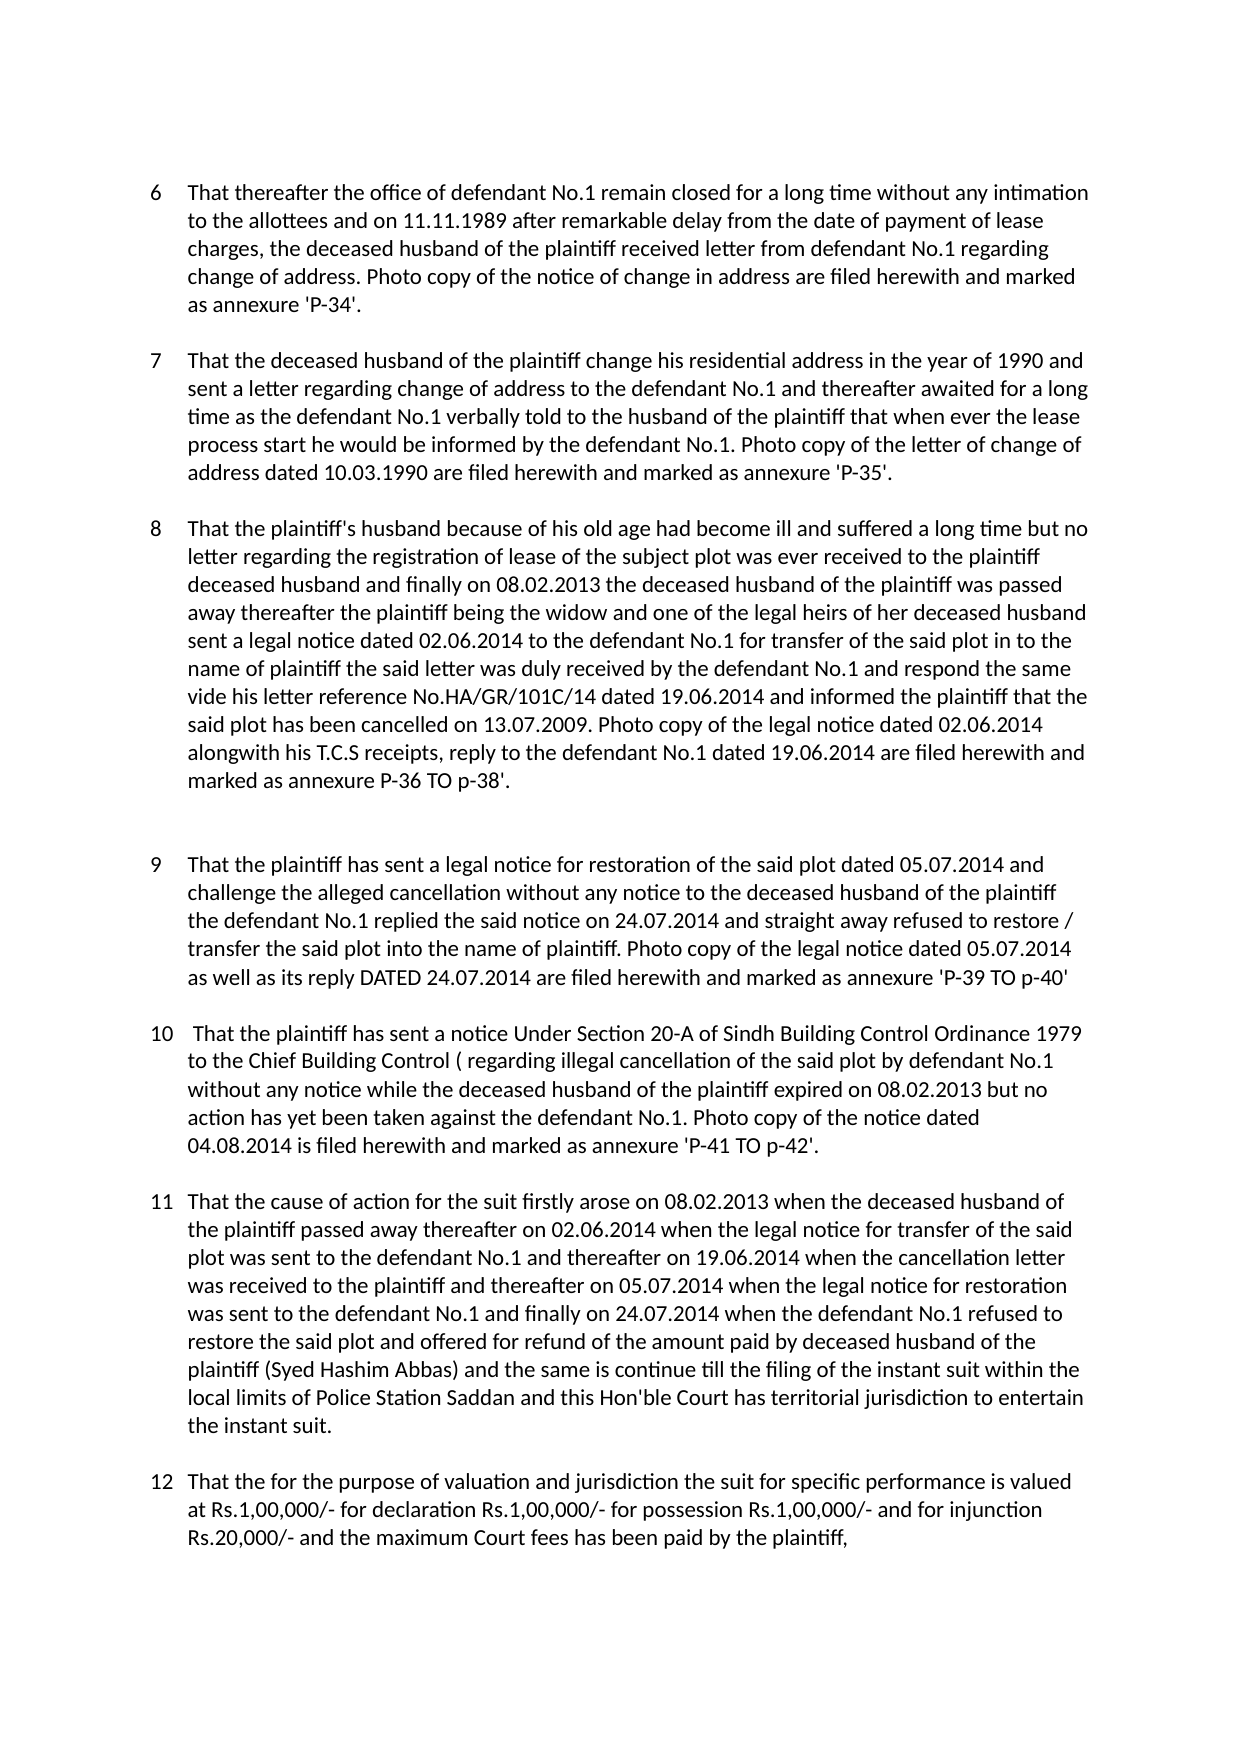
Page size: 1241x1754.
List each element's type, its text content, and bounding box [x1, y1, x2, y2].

list That the plaintiff has sent a legal notice for restoration of the said plot dated 05.07.2014 and challenge the alleged cancellation without any notice to the deceased husband of the plaintiff the defendant No.1 replied the said notice on 24.07.2014 and straight away refused to restore / transfer the said plot into the name of plaintiff. Photo copy of the legal notice dated 05.07.2014 as well as its reply DATED 24.07.2014 are filed herewith and marked as annexure 'P-39 TO p-40' [150, 851, 1090, 991]
list That the for the purpose of valuation and jurisdiction the suit for specific performance is valued at Rs.1,00,000/- for declaration Rs.1,00,000/- for possession Rs.1,00,000/- and for injunction Rs.20,000/- and the maximum Court fees has been paid by the plaintiff, [150, 1467, 1090, 1551]
list That thereafter the office of defendant No.1 remain closed for a long time without any intimation to the allottees and on 11.11.1989 after remarkable delay from the date of payment of lease charges, the deceased husband of the plaintiff received letter from defendant No.1 regarding change of address. Photo copy of the notice of change in address are filed herewith and marked as annexure 'P-34'. [150, 178, 1090, 318]
list That the plaintiff's husband because of his old age had become ill and suffered a long time but no letter regarding the registration of lease of the subject plot was ever received to the plaintiff deceased husband and finally on 08.02.2013 the deceased husband of the plaintiff was passed away thereafter the plaintiff being the widow and one of the legal heirs of her deceased husband sent a legal notice dated 02.06.2014 to the defendant No.1 for transfer of the said plot in to the name of plaintiff the said letter was duly received by the defendant No.1 and respond the same vide his letter reference No.HA/GR/101C/14 dated 19.06.2014 and informed the plaintiff that the said plot has been cancelled on 13.07.2009. Photo copy of the legal notice dated 02.06.2014 alongwith his T.C.S receipts, reply to the defendant No.1 dated 19.06.2014 are filed herewith and marked as annexure P-36 TO p-38'. [150, 514, 1090, 794]
list That the deceased husband of the plaintiff change his residential address in the year of 1990 and sent a letter regarding change of address to the defendant No.1 and thereafter awaited for a long time as the defendant No.1 verbally told to the husband of the plaintiff that when ever the lease process start he would be informed by the defendant No.1. Photo copy of the letter of change of address dated 10.03.1990 are filed herewith and marked as annexure 'P-35'. [150, 346, 1090, 486]
list That the cause of action for the suit firstly arose on 08.02.2013 when the deceased husband of the plaintiff passed away thereafter on 02.06.2014 when the legal notice for transfer of the said plot was sent to the defendant No.1 and thereafter on 19.06.2014 when the cancellation letter was received to the plaintiff and thereafter on 05.07.2014 when the legal notice for restoration was sent to the defendant No.1 and finally on 24.07.2014 when the defendant No.1 refused to restore the said plot and offered for refund of the amount paid by deceased husband of the plaintiff (Syed Hashim Abbas) and the same is continue till the filing of the instant suit within the local limits of Police Station Saddan and this Hon'ble Court has territorial jurisdiction to entertain the instant suit. [150, 1187, 1090, 1439]
list That the plaintiff has sent a notice Under Section 20-A of Sindh Building Control Ordinance 1979 to the Chief Building Control ( regarding illegal cancellation of the said plot by defendant No.1 without any notice while the deceased husband of the plaintiff expired on 08.02.2013 but no action has yet been taken against the defendant No.1. Photo copy of the notice dated 04.08.2014 is filed herewith and marked as annexure 'P-41 TO p-42'. [150, 1019, 1090, 1159]
